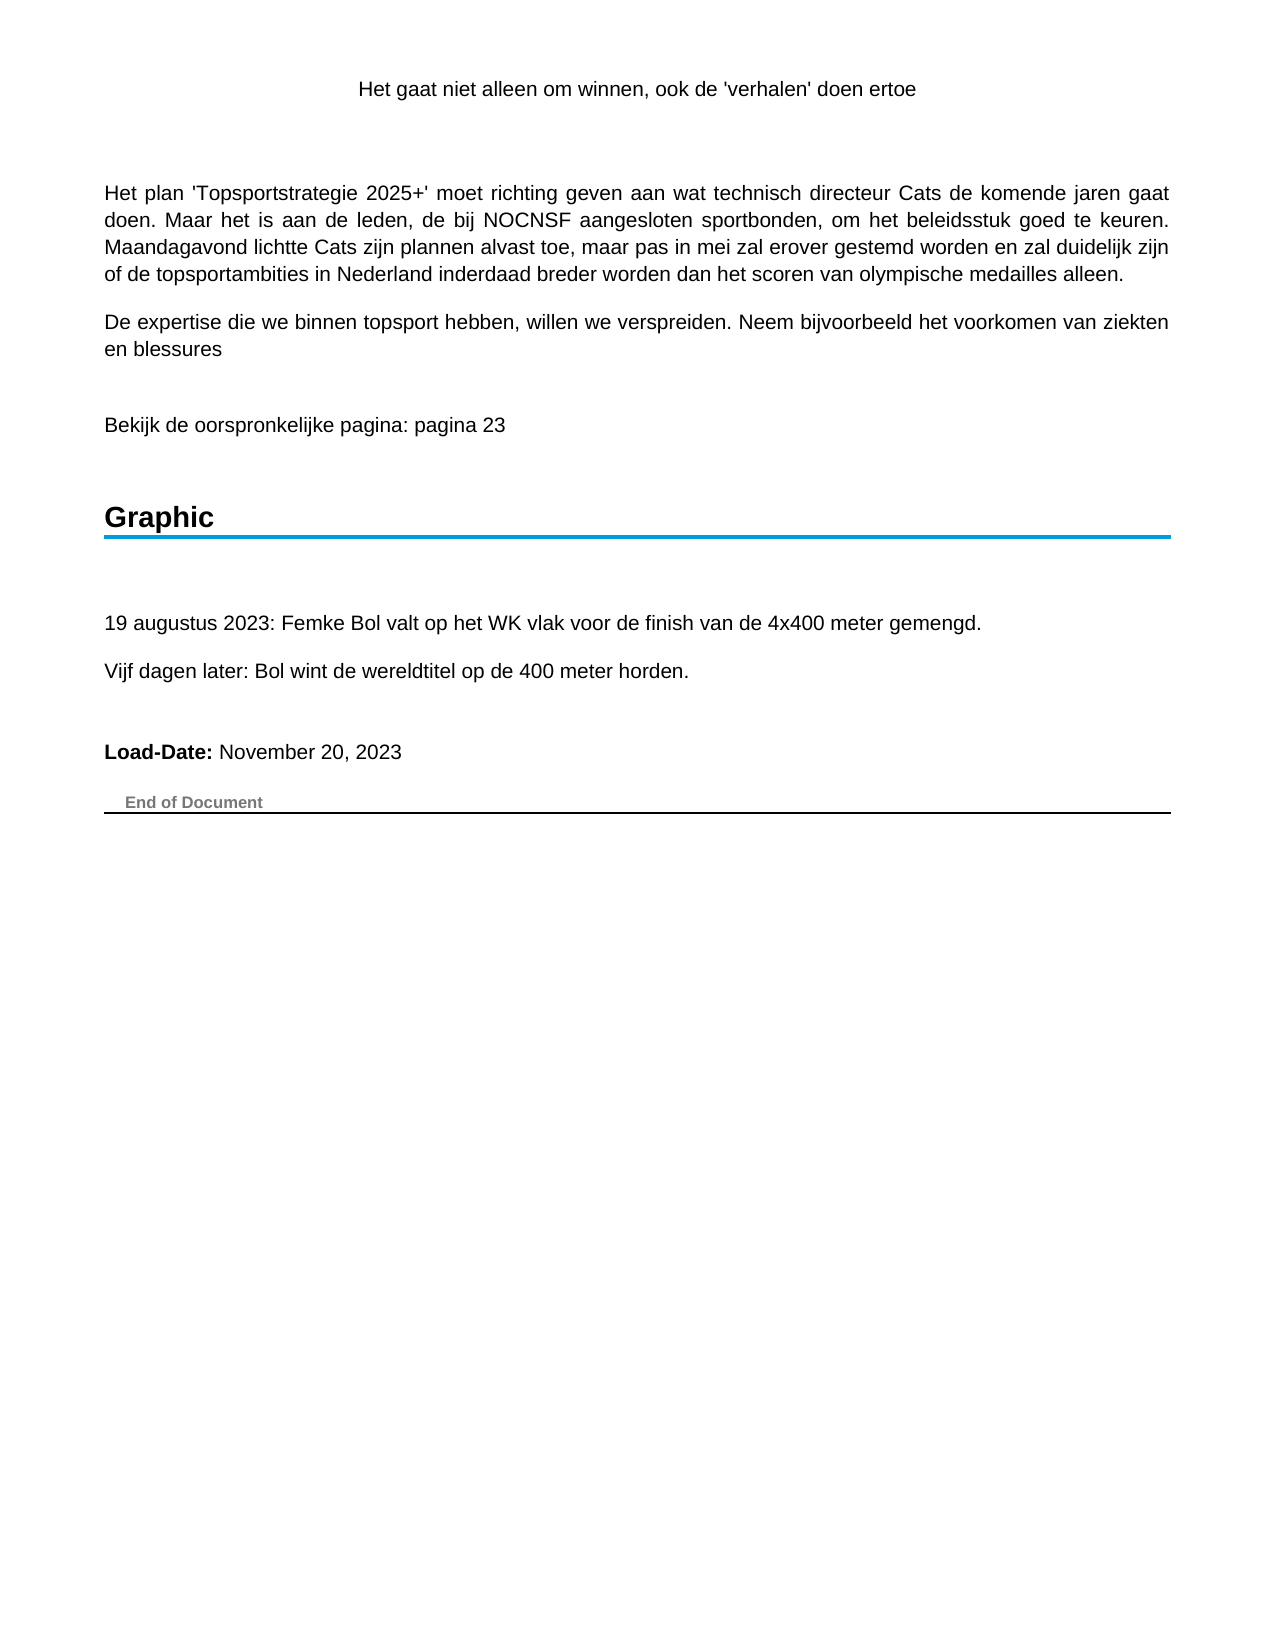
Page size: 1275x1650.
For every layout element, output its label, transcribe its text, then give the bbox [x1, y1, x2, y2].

text Graphic [104, 462, 1171, 533]
text Load-Date: November 20, 2023 [104, 708, 1171, 764]
text End of Document [125, 792, 1171, 812]
text Het plan 'Topsportstrategie 2025+' moet richting geven aan wat technisch directeur Cats de komende jaren gaat doen. Maar het is aan de leden, de bij NOCNSF aangesloten sportbonden, om het beleidsstuk goed te keuren. Maandagavond lichtte Cats zijn plannen alvast toe, maar pas in mei zal erover gestemd worden en zal duidelijk zijn of de topsportambities in Nederland inderdaad breder worden dan het scoren van olympische medailles alleen. [104, 177, 1171, 286]
text Vijf dagen later: Bol wint de wereldtitel op de 400 meter horden. [104, 656, 1171, 683]
text Bekijk de oorspronkelijke pagina: pagina 23 [104, 410, 1171, 437]
text 19 augustus 2023: Femke Bol valt op het WK vlak voor de finish van de 4x400 meter gemengd. [104, 608, 1171, 635]
text De expertise die we binnen topsport hebben, willen we verspreiden. Neem bijvoorbeeld het voorkomen van ziekten en blessures [104, 306, 1171, 361]
